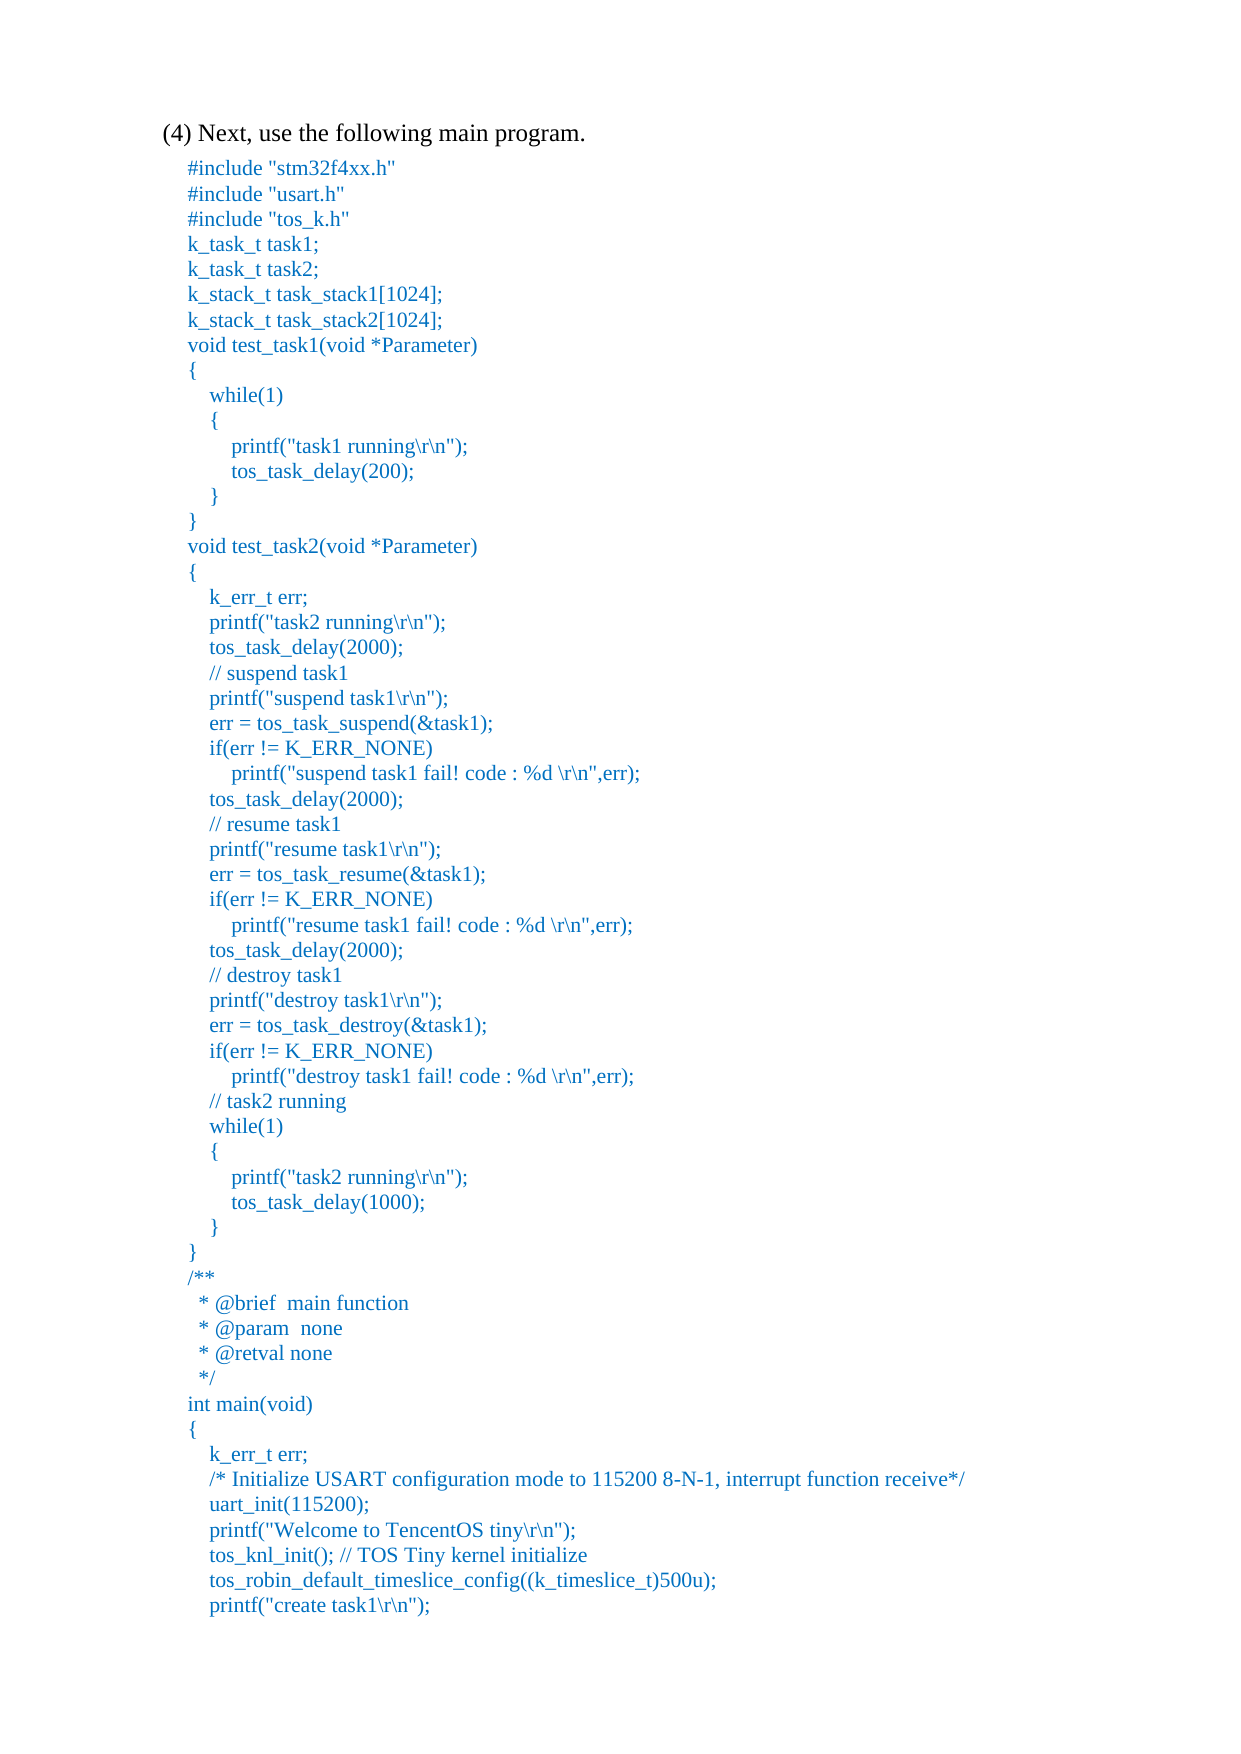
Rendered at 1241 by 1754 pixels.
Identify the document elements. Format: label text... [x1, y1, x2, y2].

text err = tos_task_destroy(&task1); [112, 1012, 1128, 1038]
text printf("task2 running\r\n"); [112, 1164, 1128, 1189]
text */ [112, 1365, 1128, 1391]
text // task2 running [112, 1088, 1128, 1113]
text while(1) [112, 1113, 1128, 1138]
text void test_task2(void *Parameter) [112, 533, 1128, 559]
text { [112, 559, 1128, 584]
text #include "stm32f4xx.h" [112, 155, 1128, 181]
text * @param none [112, 1315, 1128, 1340]
text k_task_t task2; [112, 256, 1128, 281]
text tos_task_delay(2000); [112, 786, 1128, 811]
text printf("task2 running\r\n"); [112, 609, 1128, 634]
text k_task_t task1; [112, 231, 1128, 256]
text tos_task_delay(2000); [112, 937, 1128, 962]
text void test_task1(void *Parameter) [112, 332, 1128, 357]
text printf("create task1\r\n"); [112, 1592, 1128, 1617]
text { [112, 1138, 1128, 1164]
text printf("suspend task1\r\n"); [112, 685, 1128, 710]
text #include "usart.h" [112, 181, 1128, 206]
text k_err_t err; [112, 584, 1128, 609]
text printf("task1 running\r\n"); [112, 433, 1128, 458]
text k_stack_t task_stack2[1024]; [112, 307, 1128, 332]
text // resume task1 [112, 811, 1128, 836]
text k_err_t err; [112, 1441, 1128, 1466]
text /* Initialize USART configuration mode to 115200 8-N-1, interrupt function receive*/ [112, 1466, 1128, 1491]
text while(1) [112, 382, 1128, 407]
text } [112, 1214, 1128, 1239]
text tos_robin_default_timeslice_config((k_timeslice_t)500u); [112, 1567, 1128, 1592]
text tos_task_delay(200); [112, 458, 1128, 483]
text #include "tos_k.h" [112, 206, 1128, 231]
text k_stack_t task_stack1[1024]; [112, 281, 1128, 307]
text if(err != K_ERR_NONE) [112, 1038, 1128, 1063]
text if(err != K_ERR_NONE) [112, 886, 1128, 912]
text (4) Next, use the following main program. [112, 118, 1128, 147]
text uart_init(115200); [112, 1491, 1128, 1517]
text printf("Welcome to TencentOS tiny\r\n"); [112, 1517, 1128, 1542]
text { [112, 407, 1128, 433]
text err = tos_task_suspend(&task1); [112, 710, 1128, 735]
text printf("resume task1 fail! code : %d \r\n",err); [112, 912, 1128, 937]
text tos_task_delay(1000); [112, 1189, 1128, 1214]
text * @brief main function [112, 1290, 1128, 1315]
text printf("resume task1\r\n"); [112, 836, 1128, 861]
text printf("destroy task1 fail! code : %d \r\n",err); [112, 1063, 1128, 1088]
text { [112, 1416, 1128, 1441]
text err = tos_task_resume(&task1); [112, 861, 1128, 886]
text { [112, 357, 1128, 382]
text int main(void) [112, 1391, 1128, 1416]
text } [112, 508, 1128, 533]
text printf("suspend task1 fail! code : %d \r\n",err); [112, 760, 1128, 786]
text printf("destroy task1\r\n"); [112, 987, 1128, 1012]
text // suspend task1 [112, 659, 1128, 685]
text // destroy task1 [112, 962, 1128, 987]
text * @retval none [112, 1340, 1128, 1365]
text } [112, 483, 1128, 508]
text tos_knl_init(); // TOS Tiny kernel initialize [112, 1542, 1128, 1567]
text /** [112, 1264, 1128, 1290]
text tos_task_delay(2000); [112, 634, 1128, 659]
text if(err != K_ERR_NONE) [112, 735, 1128, 760]
text } [112, 1239, 1128, 1264]
